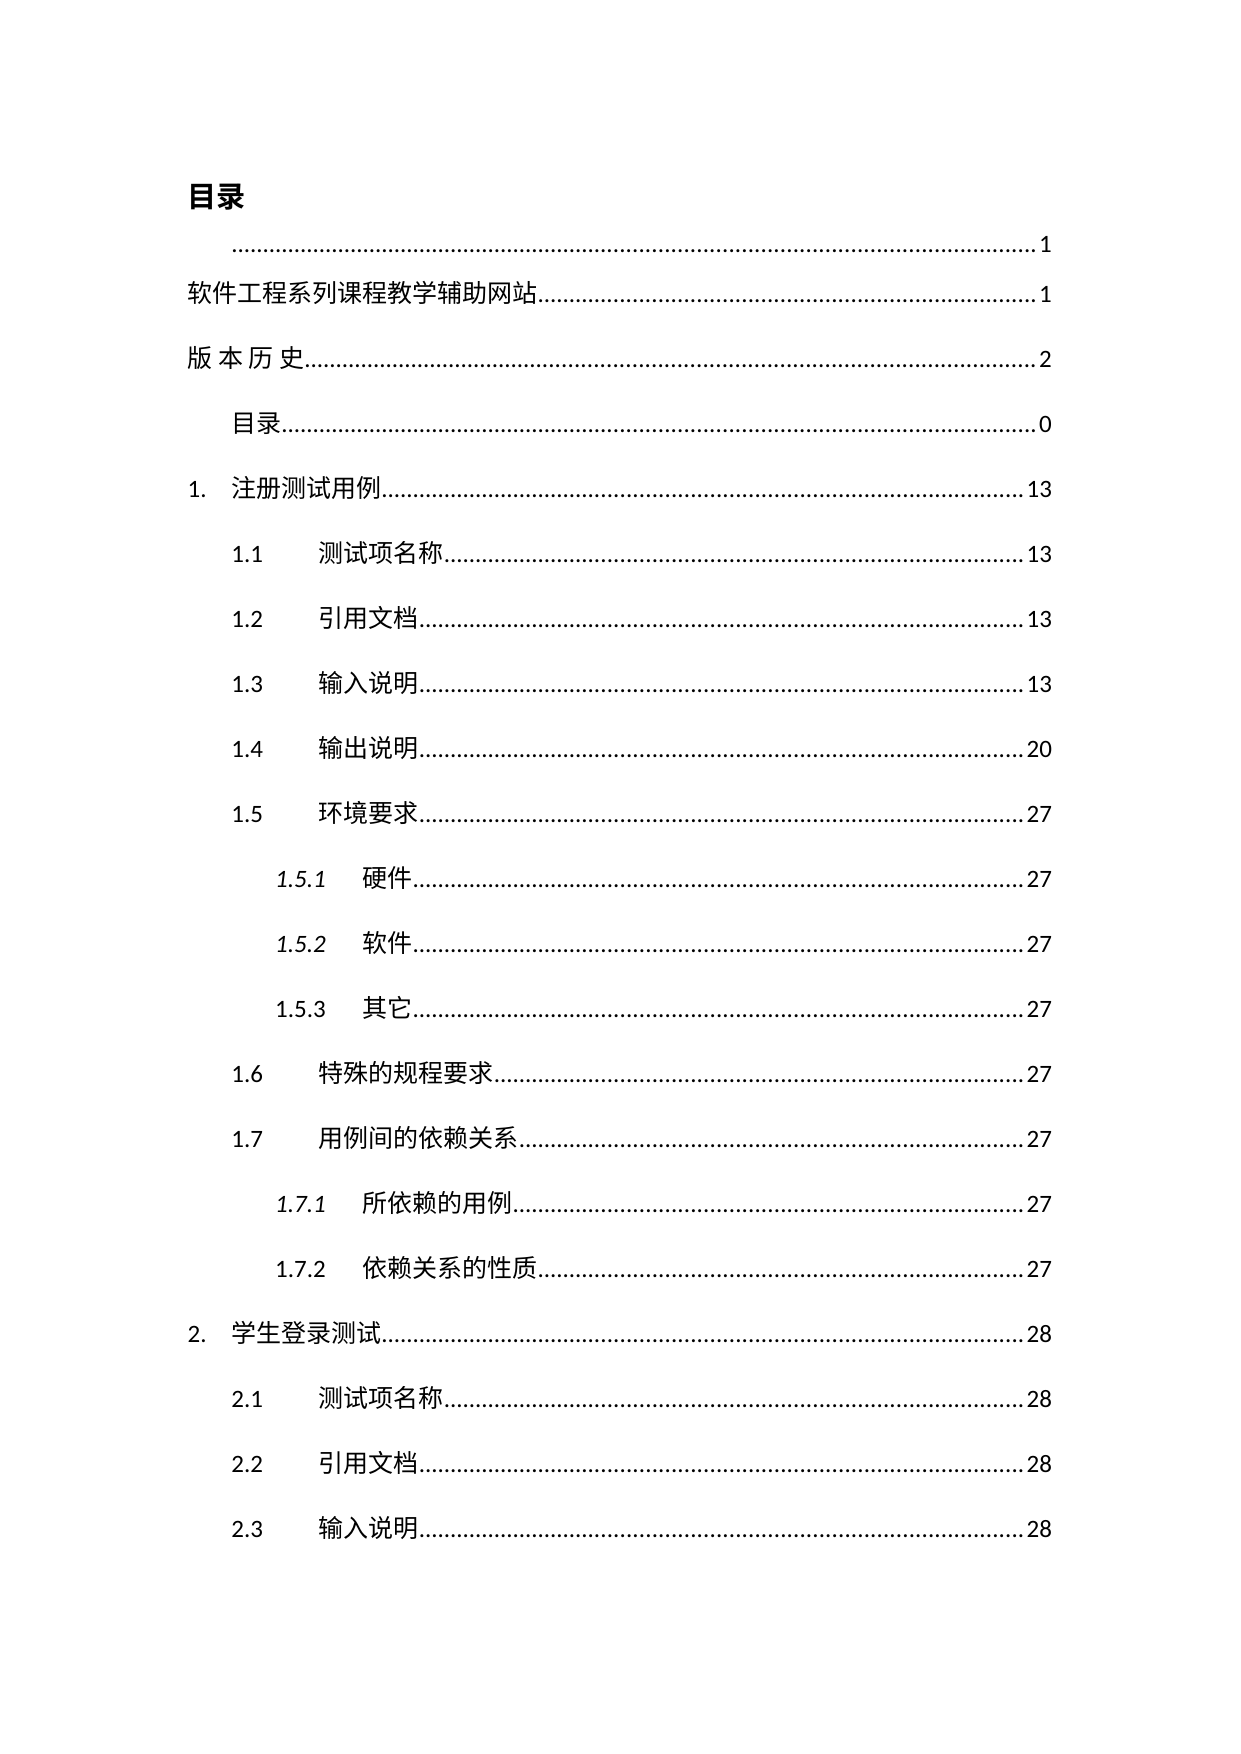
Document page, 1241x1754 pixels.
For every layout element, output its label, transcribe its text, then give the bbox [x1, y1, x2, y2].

text 1.7 用例间的依赖关系 27 [231, 1104, 1053, 1169]
text 目录 0 [231, 389, 1053, 454]
text 1 [231, 227, 1053, 259]
text 1.7.1 所依赖的用例 27 [275, 1169, 1053, 1234]
text 2.1 测试项名称 28 [231, 1364, 1053, 1429]
text 2.2 引用文档 28 [231, 1429, 1053, 1494]
text 1.2 引用文档 13 [231, 584, 1053, 649]
text 软件工程系列课程教学辅助网站 1 [187, 259, 1053, 324]
text 目录 [187, 162, 1053, 227]
text 1.6 特殊的规程要求 27 [231, 1039, 1053, 1104]
text 版 本 历 史 2 [187, 324, 1053, 389]
text 2. 学生登录测试 28 [187, 1299, 1053, 1364]
text 1.4 输出说明 20 [231, 714, 1053, 779]
text 1.3 输入说明 13 [231, 649, 1053, 714]
text 1. 注册测试用例 13 [187, 454, 1053, 519]
text 1.5.1 硬件 27 [275, 844, 1053, 909]
text 1.5.2 软件 27 [275, 909, 1053, 974]
text 1.5.3 其它 27 [275, 974, 1053, 1039]
text 1.5 环境要求 27 [231, 779, 1053, 844]
text 2.3 输入说明 28 [231, 1494, 1053, 1559]
text 1.1 测试项名称 13 [231, 519, 1053, 584]
text 1.7.2 依赖关系的性质 27 [275, 1234, 1053, 1299]
